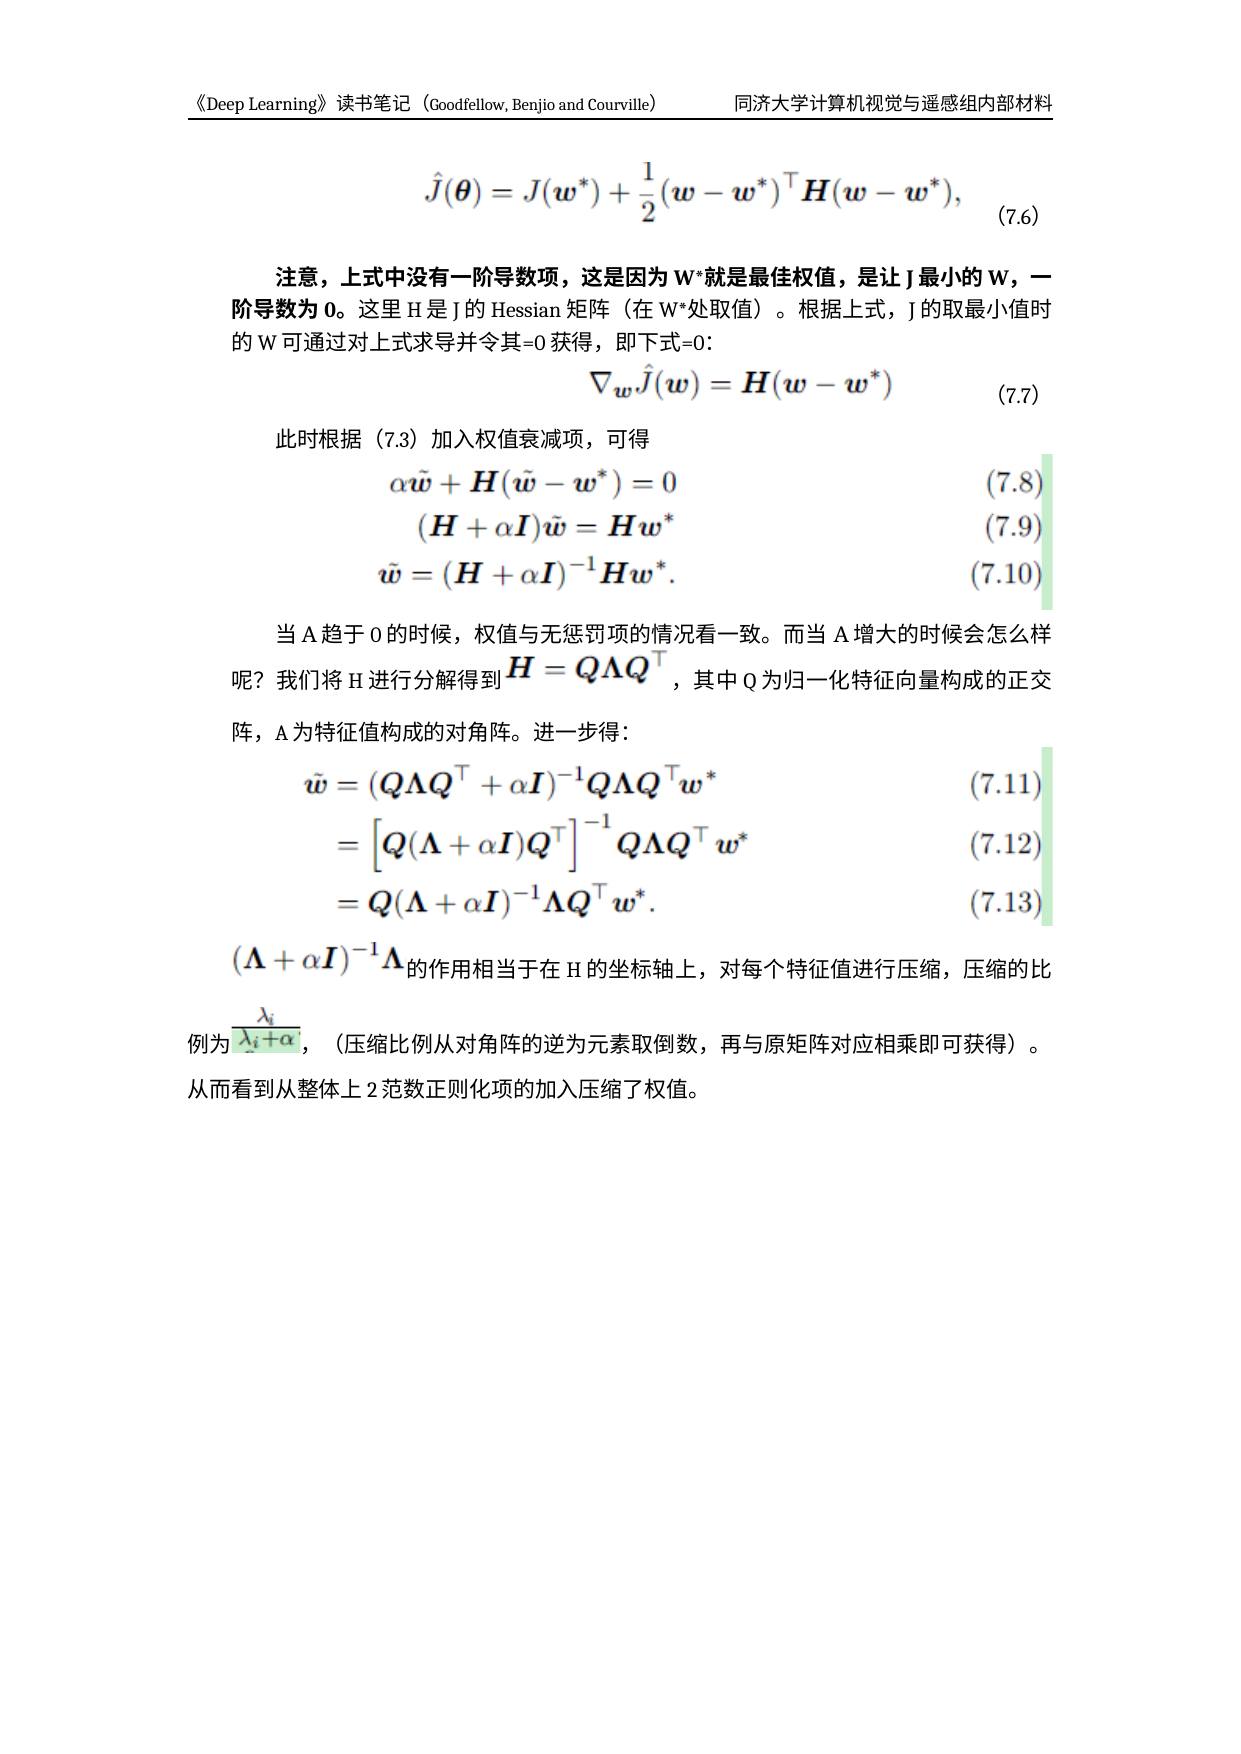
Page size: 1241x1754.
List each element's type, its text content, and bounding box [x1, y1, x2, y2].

picture [502, 649, 672, 689]
text 当Α趋于0的时候，权值与无惩罚项的情况看一致。而当Α增大的时候会怎么样呢？我们将H进行分解得到，其中Q为归一化特征向量构成的正交阵，A为特征值构成的对角阵。进一步得： [231, 617, 1053, 747]
picture [406, 162, 984, 225]
picture [231, 1007, 301, 1053]
picture [571, 357, 912, 404]
picture [349, 454, 1053, 610]
text 此时根据（7.3）加入权值衰减项，可得 [231, 422, 1053, 454]
text 注意，上式中没有一阶导数项，这是因为W*就是最佳权值，是让J最小的W，一阶导数为0。这里H是J的Hessian矩阵（在W*处取值）。根据上式，J的取最小值时的W可通过对上式求导并令其=0获得，即下式=0： [231, 259, 1053, 357]
picture [288, 747, 1053, 926]
text 的作用相当于在H的坐标轴上，对每个特征值进行压缩，压缩的比例为，（压缩比例从对角阵的逆为元素取倒数，再与原矩阵对应相乘即可获得）。从而看到从整体上2范数正则化项的加入压缩了权值。 [187, 942, 1053, 1104]
picture [231, 942, 407, 978]
